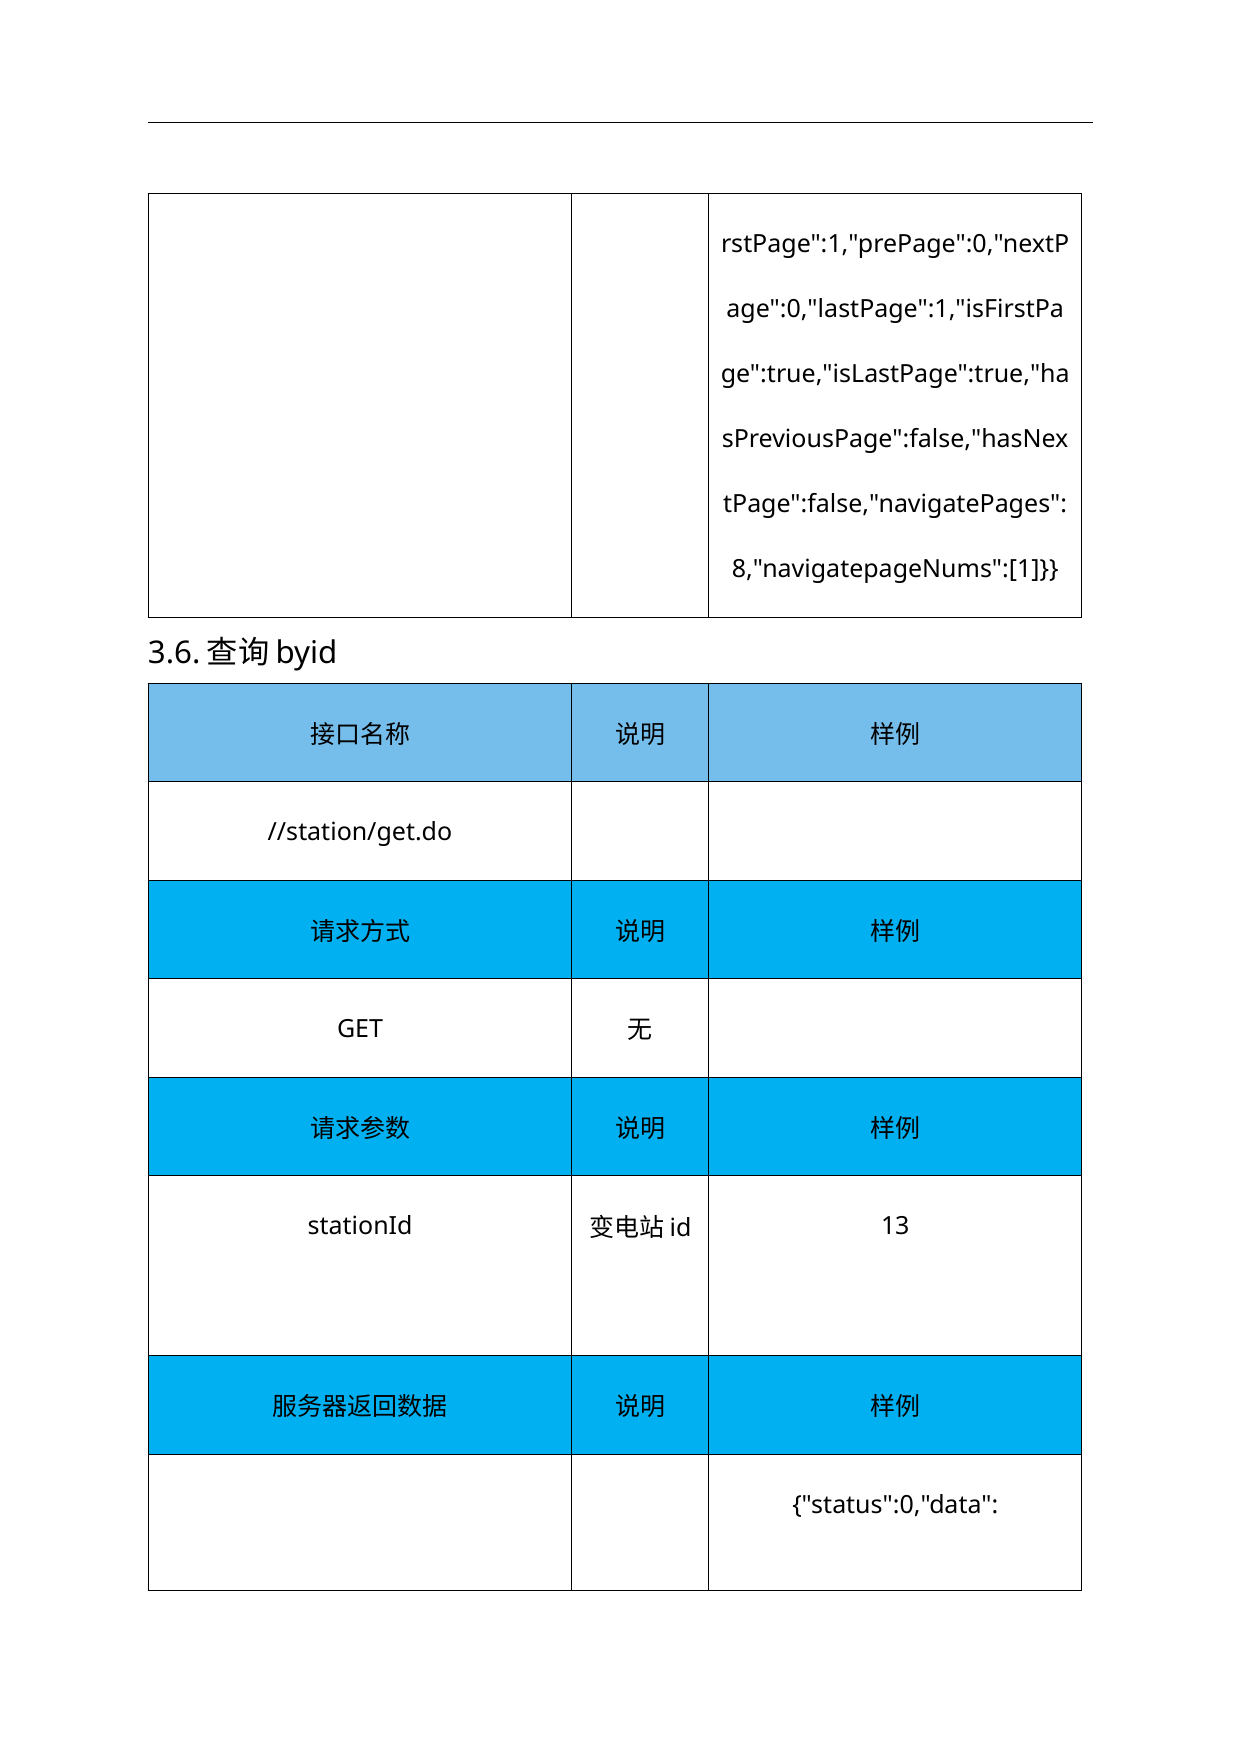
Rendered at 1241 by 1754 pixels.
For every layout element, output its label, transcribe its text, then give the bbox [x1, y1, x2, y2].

table_cell [149, 194, 571, 617]
table_cell stationId [149, 1176, 571, 1355]
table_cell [709, 194, 1081, 617]
table_cell 样例 [709, 1078, 1081, 1175]
table_cell [709, 979, 1081, 1077]
table_cell 无 [572, 979, 708, 1077]
table_cell 说明 [572, 881, 708, 978]
table_header 说明 [572, 684, 708, 781]
table_cell 说明 [572, 1078, 708, 1175]
table_cell GET [149, 979, 571, 1077]
table_cell 说明 [572, 1356, 708, 1454]
subtitle 查询byid [148, 618, 1093, 683]
table_cell [709, 782, 1081, 880]
table_cell [149, 1455, 571, 1589]
table_cell 请求方式 [149, 881, 571, 978]
table_cell 变电站id [572, 1176, 708, 1355]
table_header 样例 [709, 684, 1081, 781]
table_cell [572, 782, 708, 880]
table_cell 样例 [709, 881, 1081, 978]
table_header 接口名称 [149, 684, 571, 781]
table_cell 服务器返回数据 [149, 1356, 571, 1454]
table_cell //station/get.do [149, 782, 571, 880]
table_cell 样例 [709, 1356, 1081, 1454]
table_cell [572, 1455, 708, 1589]
table_cell 请求参数 [149, 1078, 571, 1175]
table_cell [572, 194, 708, 617]
table_cell 13 [709, 1176, 1081, 1355]
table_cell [709, 1455, 1081, 1589]
